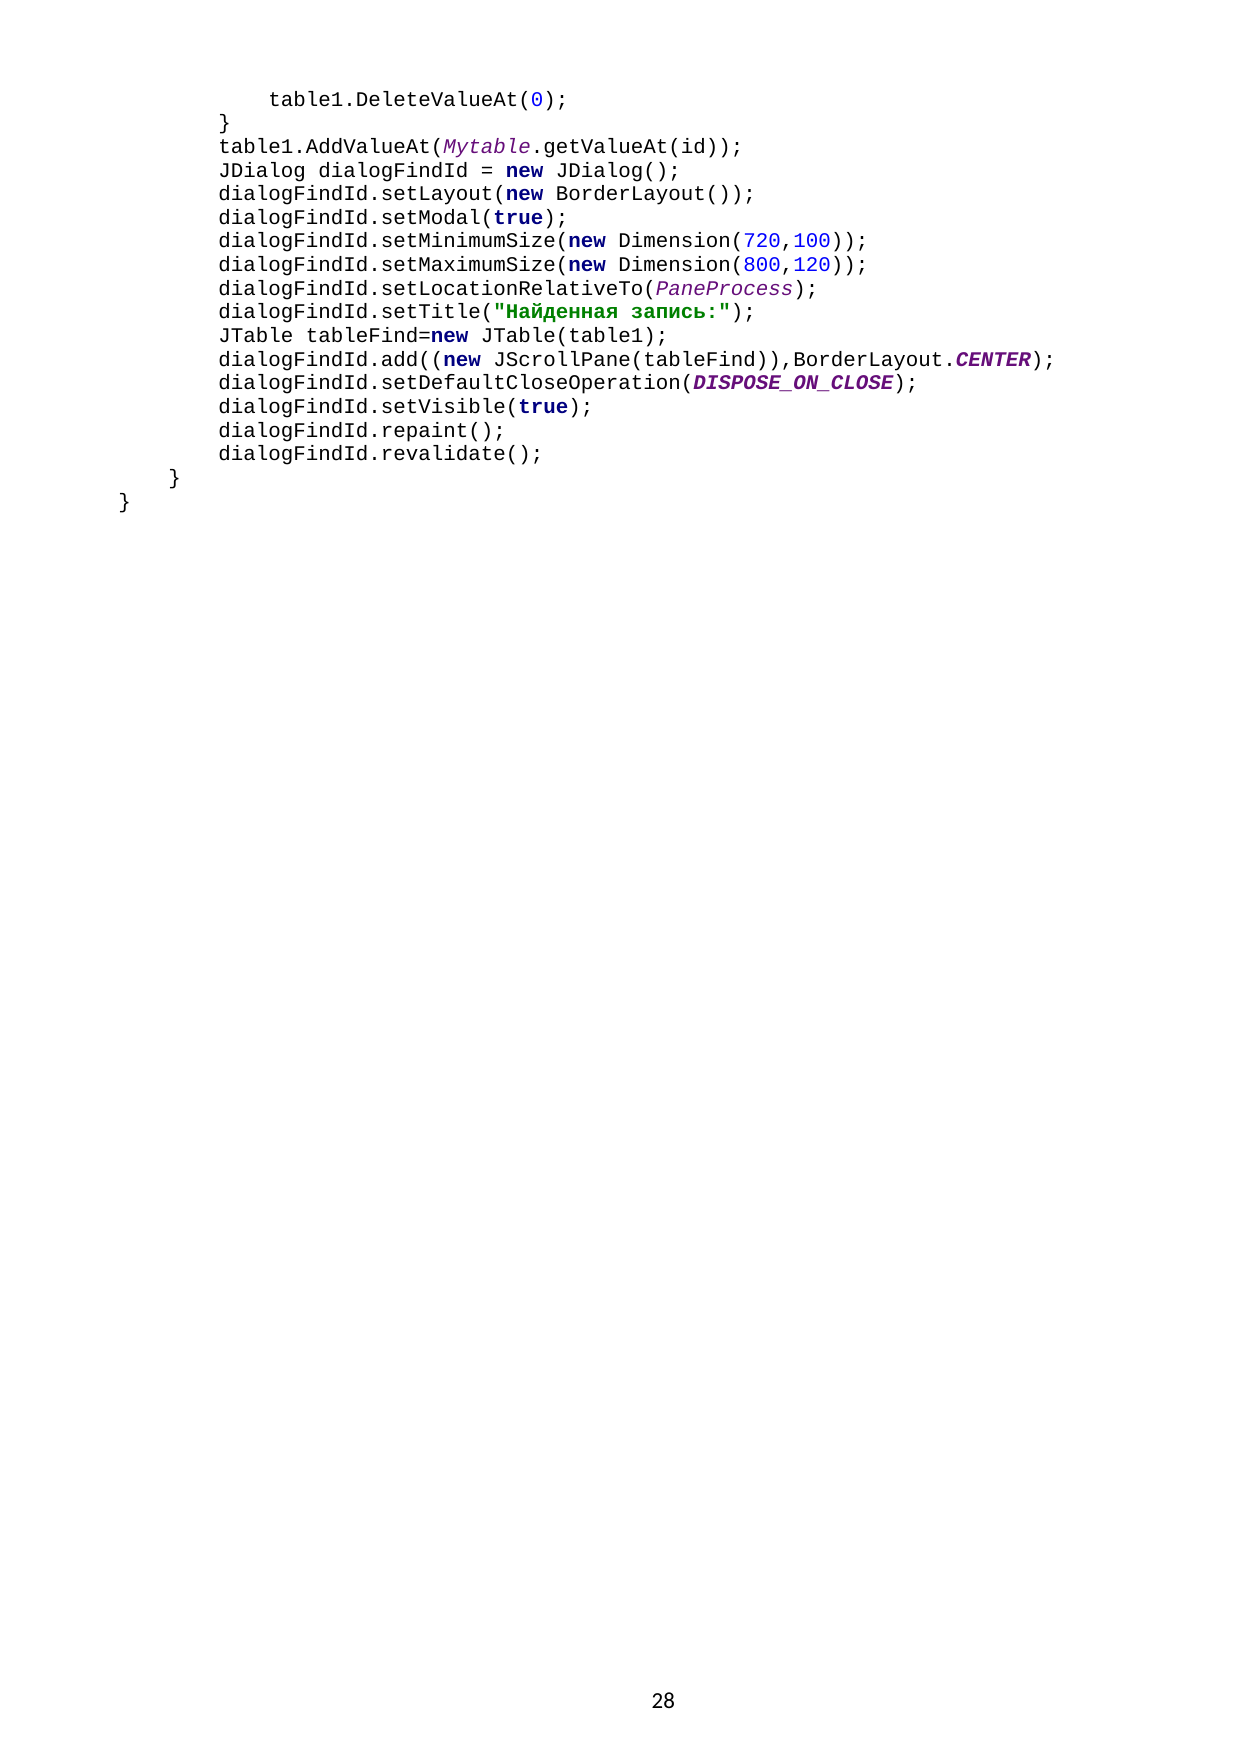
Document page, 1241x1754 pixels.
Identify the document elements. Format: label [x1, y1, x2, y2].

text [118, 89, 1208, 514]
